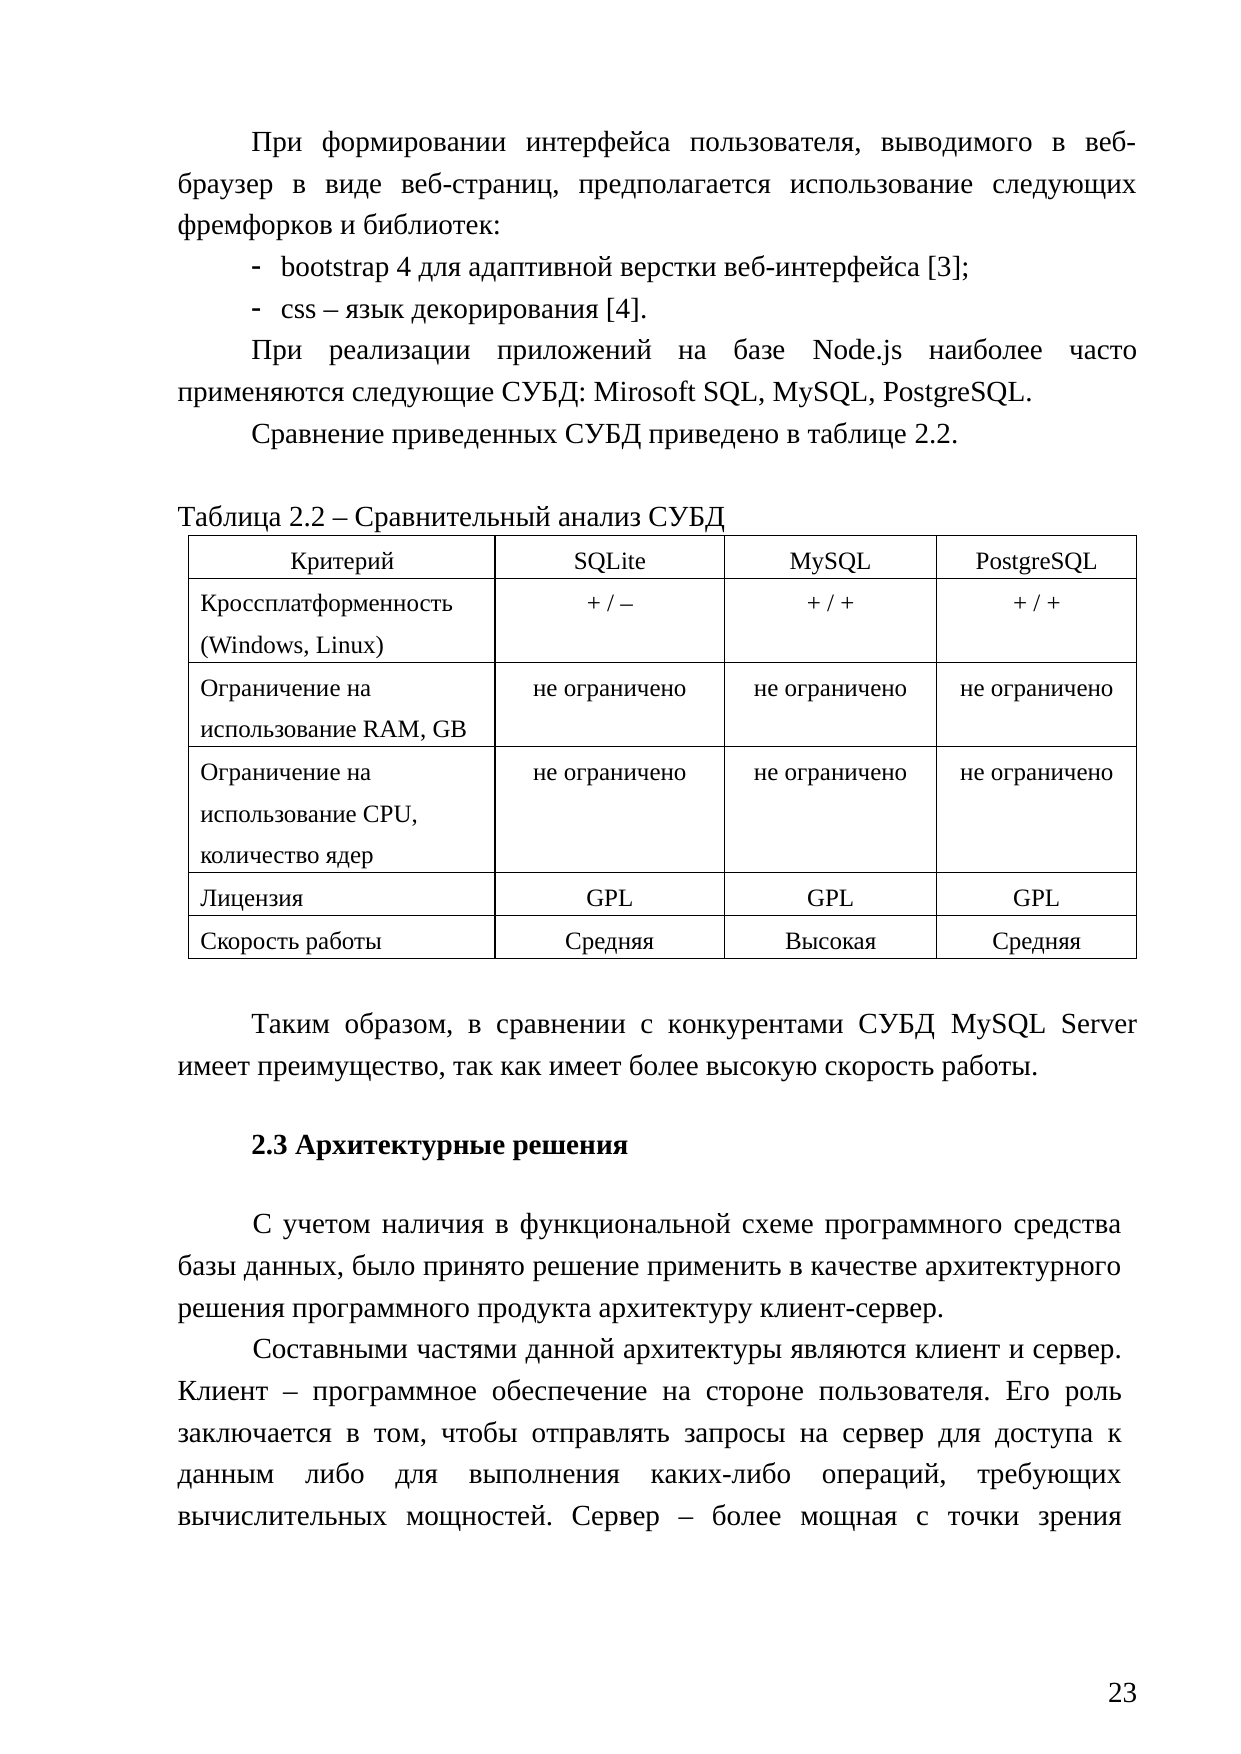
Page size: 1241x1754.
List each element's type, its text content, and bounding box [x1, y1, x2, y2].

table_cell Ограничение на использование RAM, GB [189, 663, 494, 746]
table_cell не ограничено [725, 663, 936, 746]
table_cell Ограничение на использование CPU, количество ядер [189, 747, 494, 872]
table_cell не ограничено [937, 747, 1136, 872]
table_cell Средняя [496, 916, 724, 958]
table_header Критерий [189, 536, 494, 577]
table_cell Высокая [725, 916, 936, 958]
table_cell GPL [937, 873, 1136, 915]
table_cell не ограничено [496, 747, 724, 872]
table_cell не ограничено [937, 663, 1136, 746]
text При формировании интерфейса пользователя, выводимого в веб-браузер в виде веб-страниц, предполагается использование следующих фремфорков и библиотек: [177, 118, 1137, 243]
table_cell GPL [725, 873, 936, 915]
text Таким образом, в сравнении с конкурентами СУБД MySQL Server имеет преимущество, так как имеет более высокую скорость работы. [177, 1000, 1137, 1084]
table_cell Скорость работы [189, 916, 494, 958]
table_header SQLite [496, 536, 724, 577]
table_header MySQL [725, 536, 936, 577]
list bootstrap 4 для адаптивной верстки веб-интерфейса [3]; [177, 243, 1137, 285]
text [177, 1325, 1122, 1534]
table_cell не ограничено [725, 747, 936, 872]
subtitle Архитектурные решения [177, 1121, 1122, 1163]
table_cell Лицензия [189, 873, 494, 915]
text При реализации приложений на базе Node.js наиболее часто применяются следующие СУБД: Mirosoft SQL, MySQL, PostgreSQL. [177, 326, 1137, 410]
text Сравнение приведенных СУБД приведено в таблице 2.2. [177, 410, 1137, 451]
table_cell Средняя [937, 916, 1136, 958]
table_header PostgreSQL [937, 536, 1136, 577]
table_cell GPL [496, 873, 724, 915]
text Таблица 2.2 – Сравнительный анализ СУБД [177, 493, 1137, 535]
table_cell + / + [937, 579, 1136, 662]
table_cell + / + [725, 579, 936, 662]
list css – язык декорирования [4]. [177, 285, 1137, 326]
text С учетом наличия в функциональной схеме программного средства базы данных, было принято решение применить в качестве архитектурного решения программного продукта архитектуру клиент-сервер. [177, 1200, 1122, 1325]
table_cell не ограничено [496, 663, 724, 746]
table_cell + / – [496, 579, 724, 662]
table_cell Кроссплатформенность (Windows, Linux) [189, 579, 494, 662]
